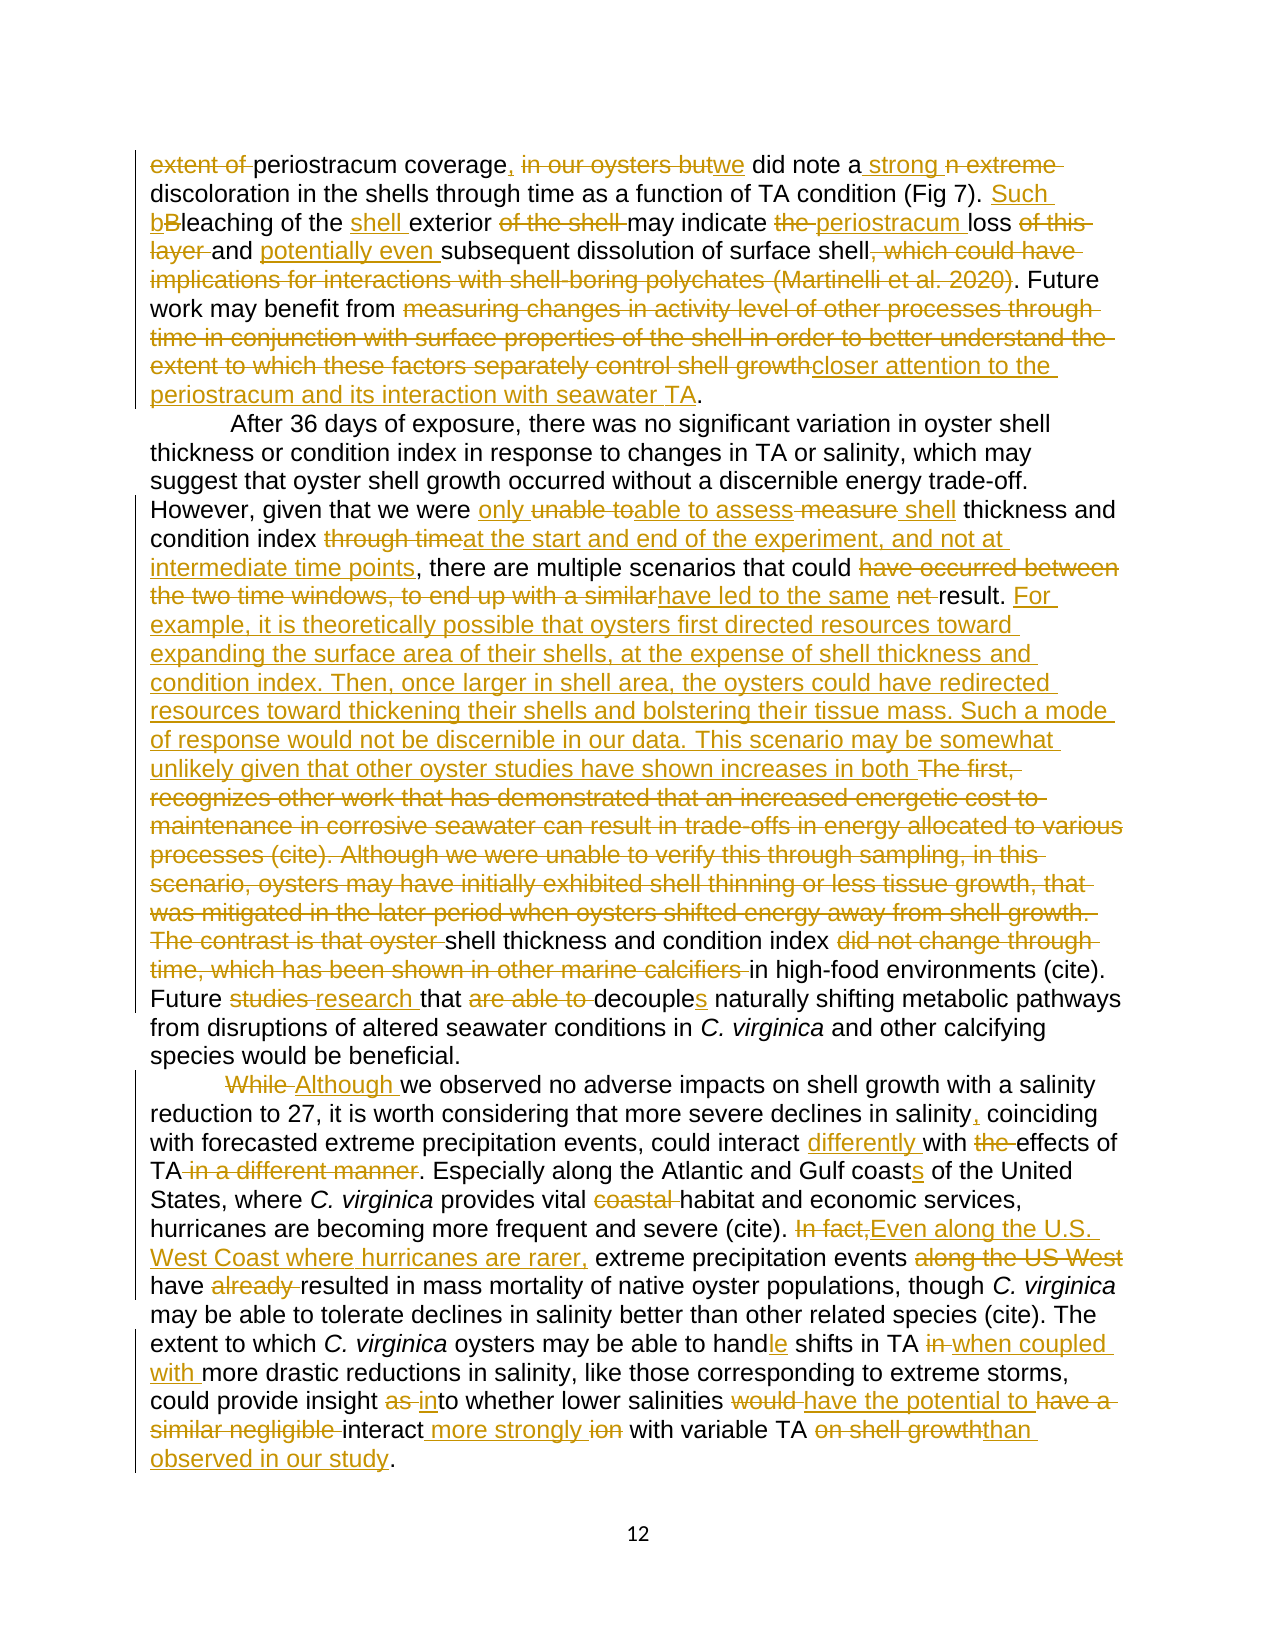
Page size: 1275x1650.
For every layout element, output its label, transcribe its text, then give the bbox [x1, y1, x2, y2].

text we observed no adverse impacts on shell growth with a salinity reduction to 27, it is worth considering that more severe declines in salinity coinciding with forecasted extreme precipitation events, could interact with effects of TA. Especially along the Atlantic and Gulf coast of the United States, where C. virginica provides vital habitat and economic services, hurricanes are becoming more frequent and severe (cite). extreme precipitation events have resulted in mass mortality of native oyster populations, though C. virginica may be able to tolerate declines in salinity better than other related species (cite). The extent to which C. virginica oysters may be able to hand shifts in TA more drastic reductions in salinity, like those corresponding to extreme storms, could provide insight to whether lower salinities interact with variable TA . [150, 1070, 1125, 1472]
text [150, 150, 1125, 409]
text After 36 days of exposure, there was no significant variation in oyster shell thickness or condition index in response to changes in TA or salinity, which may suggest that oyster shell growth occurred without a discernible energy trade-off. However, given that we were thickness and condition index , there are multiple scenarios that could result. shell thickness and condition index in high-food environments (cite). Future that decouple naturally shifting metabolic pathways from disruptions of altered seawater conditions in C. virginica and other calcifying species would be beneficial. [150, 409, 1125, 1070]
